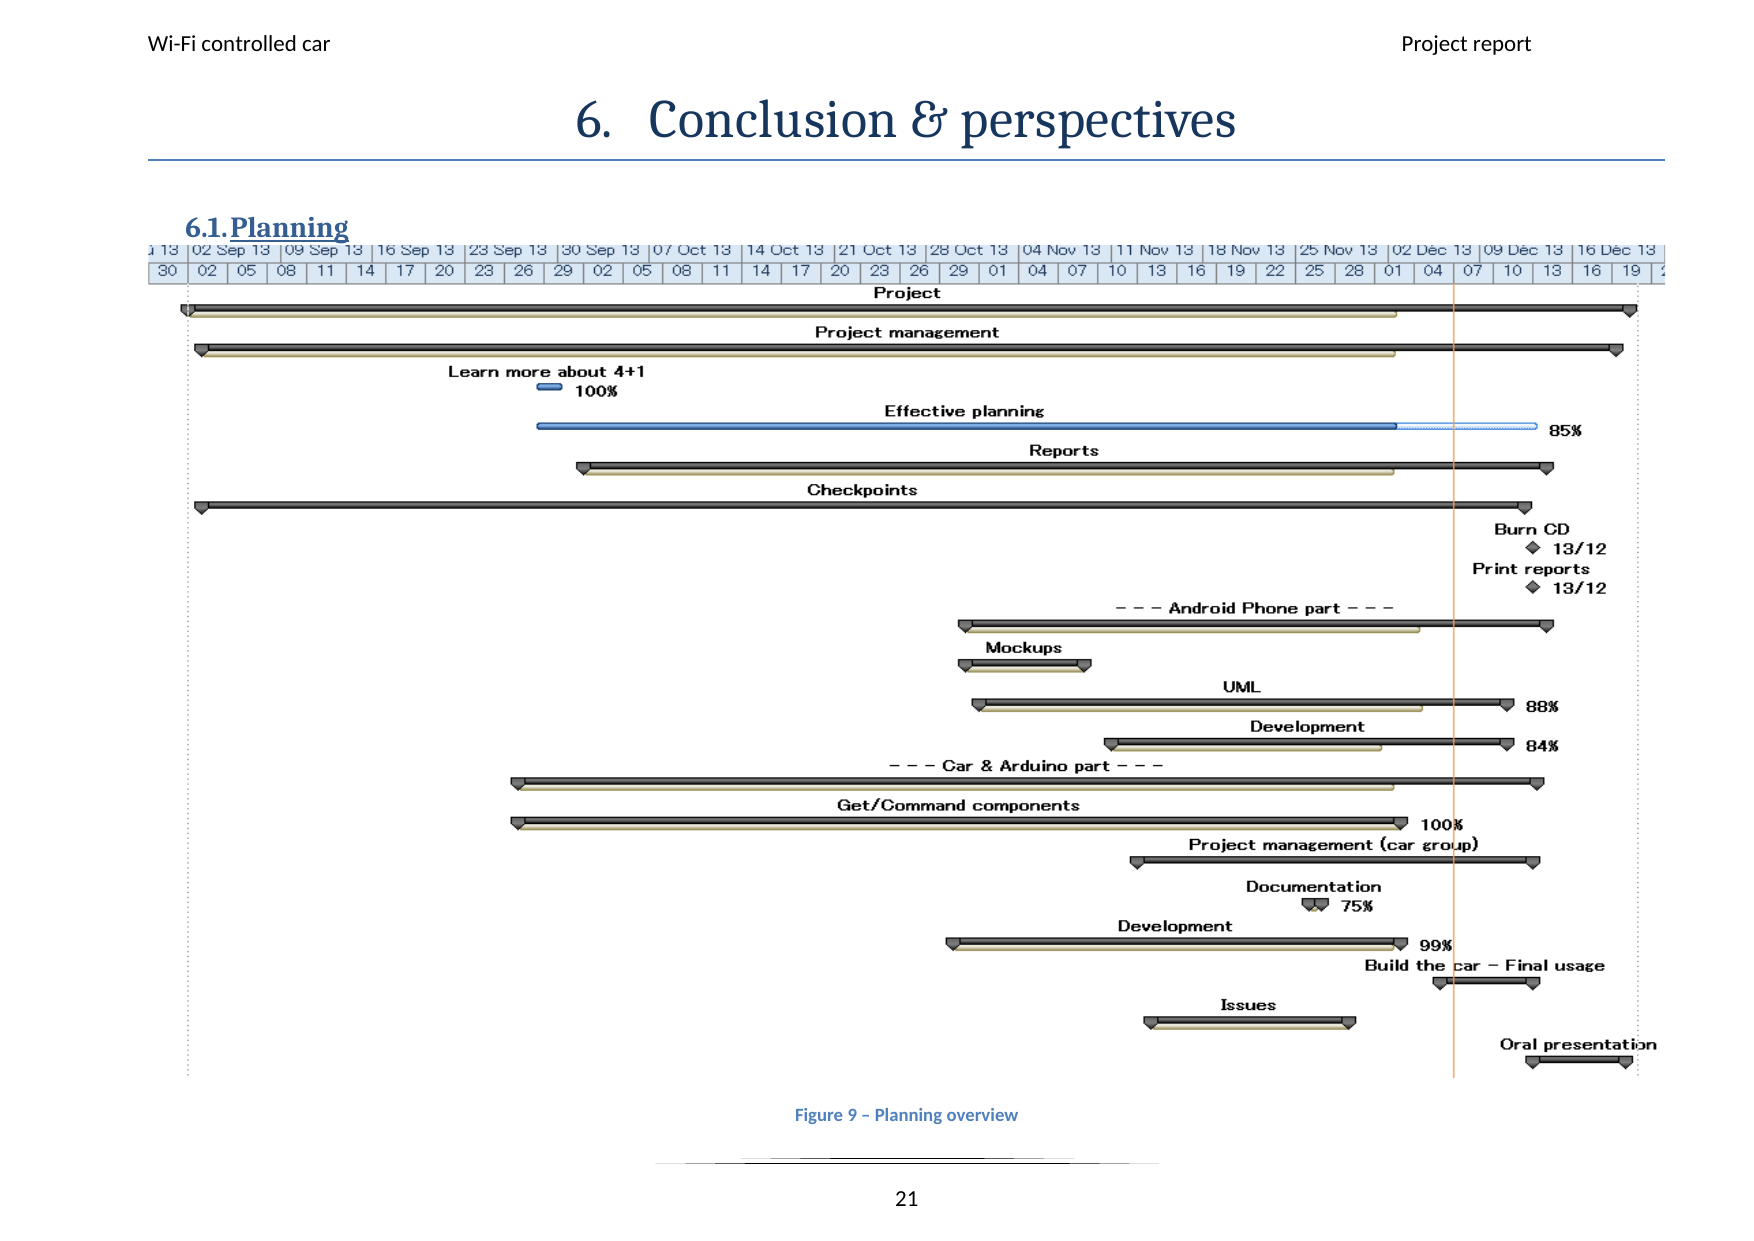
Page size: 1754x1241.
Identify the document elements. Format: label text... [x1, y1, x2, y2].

picture [148, 245, 1666, 1078]
text Figure 9 – Planning overview [148, 1103, 1665, 1126]
title Conclusion & perspectives [148, 89, 1665, 159]
subtitle Planning [185, 211, 1665, 245]
